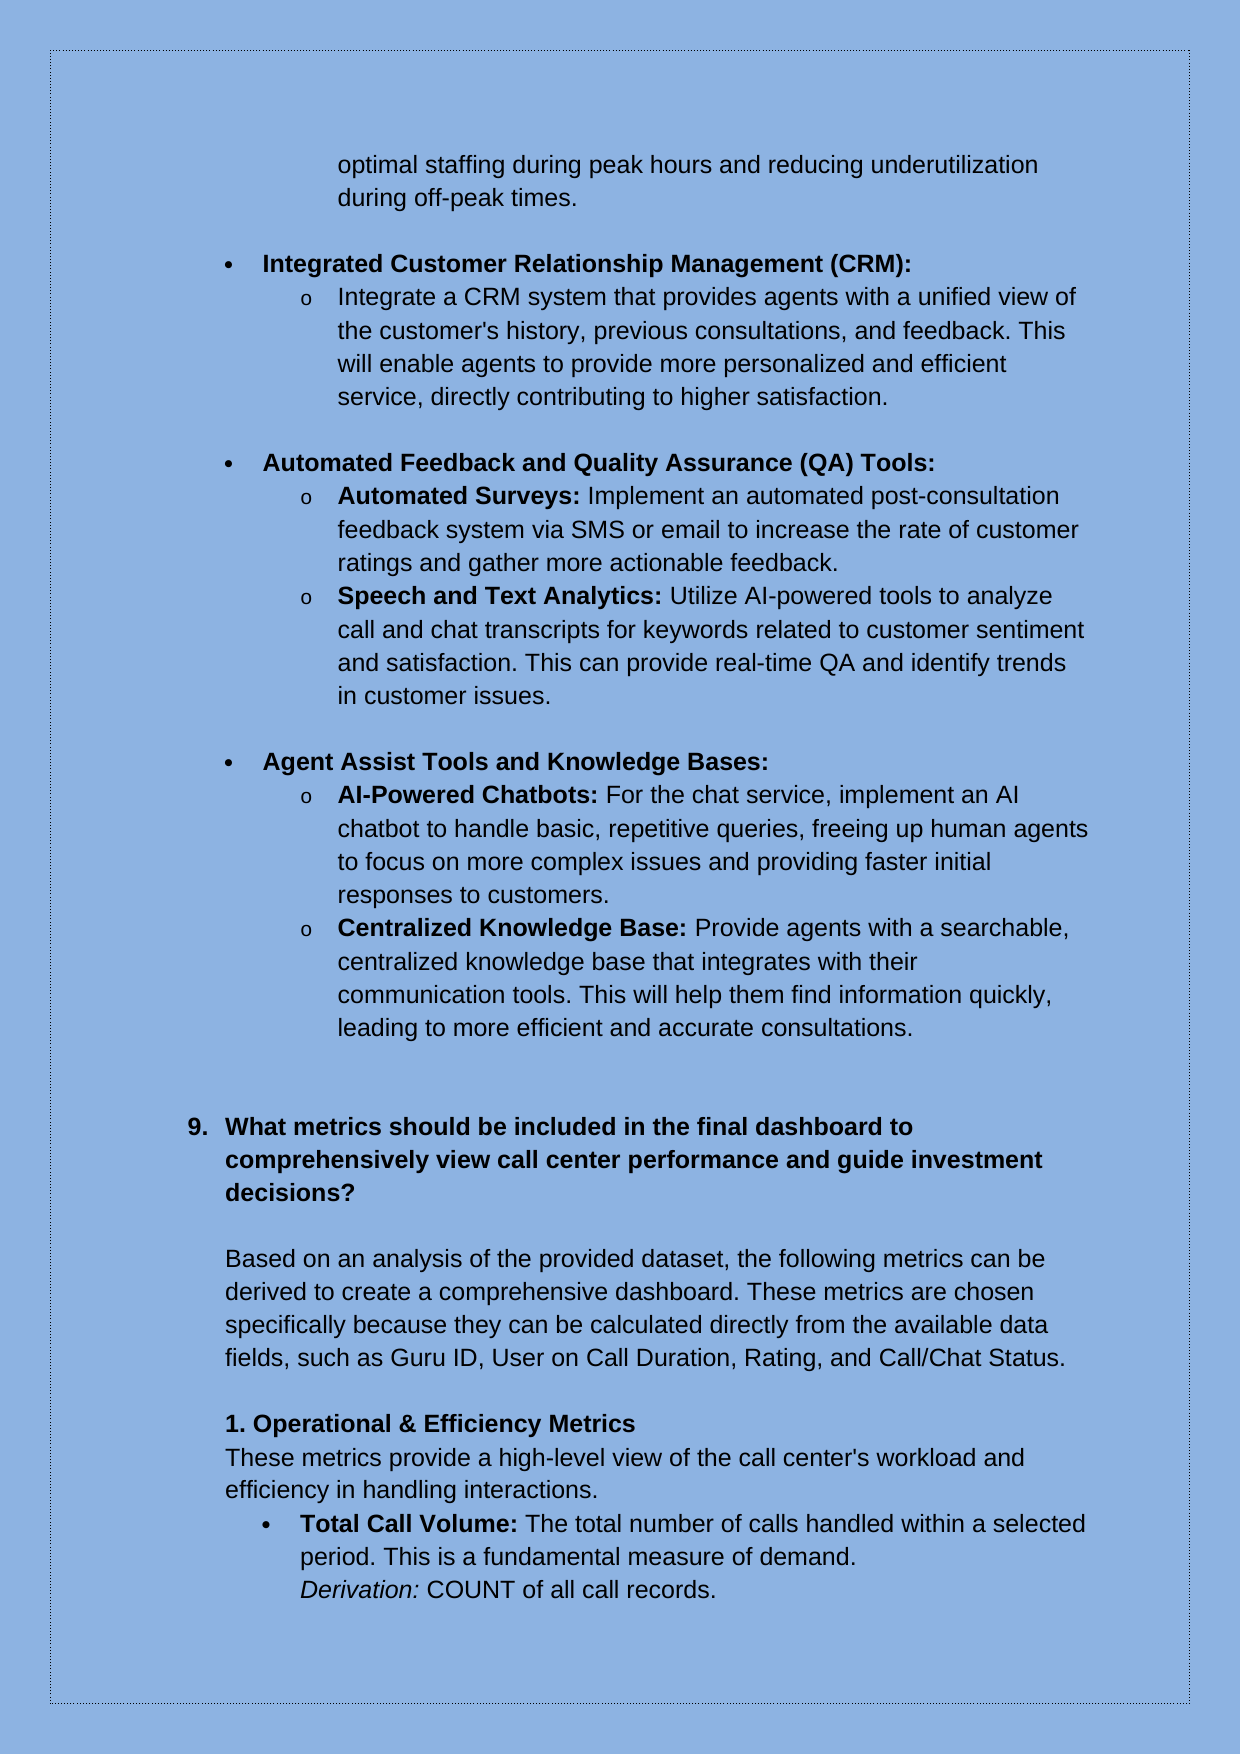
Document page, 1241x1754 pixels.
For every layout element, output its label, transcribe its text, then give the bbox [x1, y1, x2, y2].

list Agent Assist Tools and Knowledge Bases: [225, 747, 1090, 776]
text Derivation: COUNT of all call records. [225, 1574, 1090, 1603]
text Based on an analysis of the provided dataset, the following metrics can be derived to create a comprehensive dashboard. These metrics are chosen specifically because they can be calculated directly from the available data fields, such as Guru ID, User on Call Duration, Rating, and Call/Chat Status. [225, 1244, 1090, 1372]
list AI-Powered Chatbots: For the chat service, implement an AI chatbot to handle basic, repetitive queries, freeing up human agents to focus on more complex issues and providing faster initial responses to customers. [300, 780, 1090, 909]
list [300, 150, 1090, 212]
text 1. Operational & Efficiency Metrics [225, 1409, 1090, 1438]
text These metrics provide a high-level view of the call center's workload and efficiency in handling interactions. [225, 1442, 1090, 1504]
list What metrics should be included in the final dashboard to comprehensively view call center performance and guide investment decisions? [187, 1112, 1090, 1207]
list Speech and Text Analytics: Utilize AI-powered tools to analyze call and chat transcripts for keywords related to customer sentiment and satisfaction. This can provide real-time QA and identify trends in customer issues. [300, 581, 1090, 710]
list Automated Feedback and Quality Assurance (QA) Tools: [225, 448, 1090, 477]
list Integrate a CRM system that provides agents with a unified view of the customer's history, previous consultations, and feedback. This will enable agents to provide more personalized and efficient service, directly contributing to higher satisfaction. [300, 282, 1090, 411]
list Automated Surveys: Implement an automated post-consultation feedback system via SMS or email to increase the rate of customer ratings and gather more actionable feedback. [300, 481, 1090, 577]
list Centralized Knowledge Base: Provide agents with a searchable, centralized knowledge base that integrates with their communication tools. This will help them find information quickly, leading to more efficient and accurate consultations. [300, 913, 1090, 1042]
list Integrated Customer Relationship Management (CRM): [225, 249, 1090, 278]
list Total Call Volume: The total number of calls handled within a selected period. This is a fundamental measure of demand. [262, 1508, 1090, 1570]
